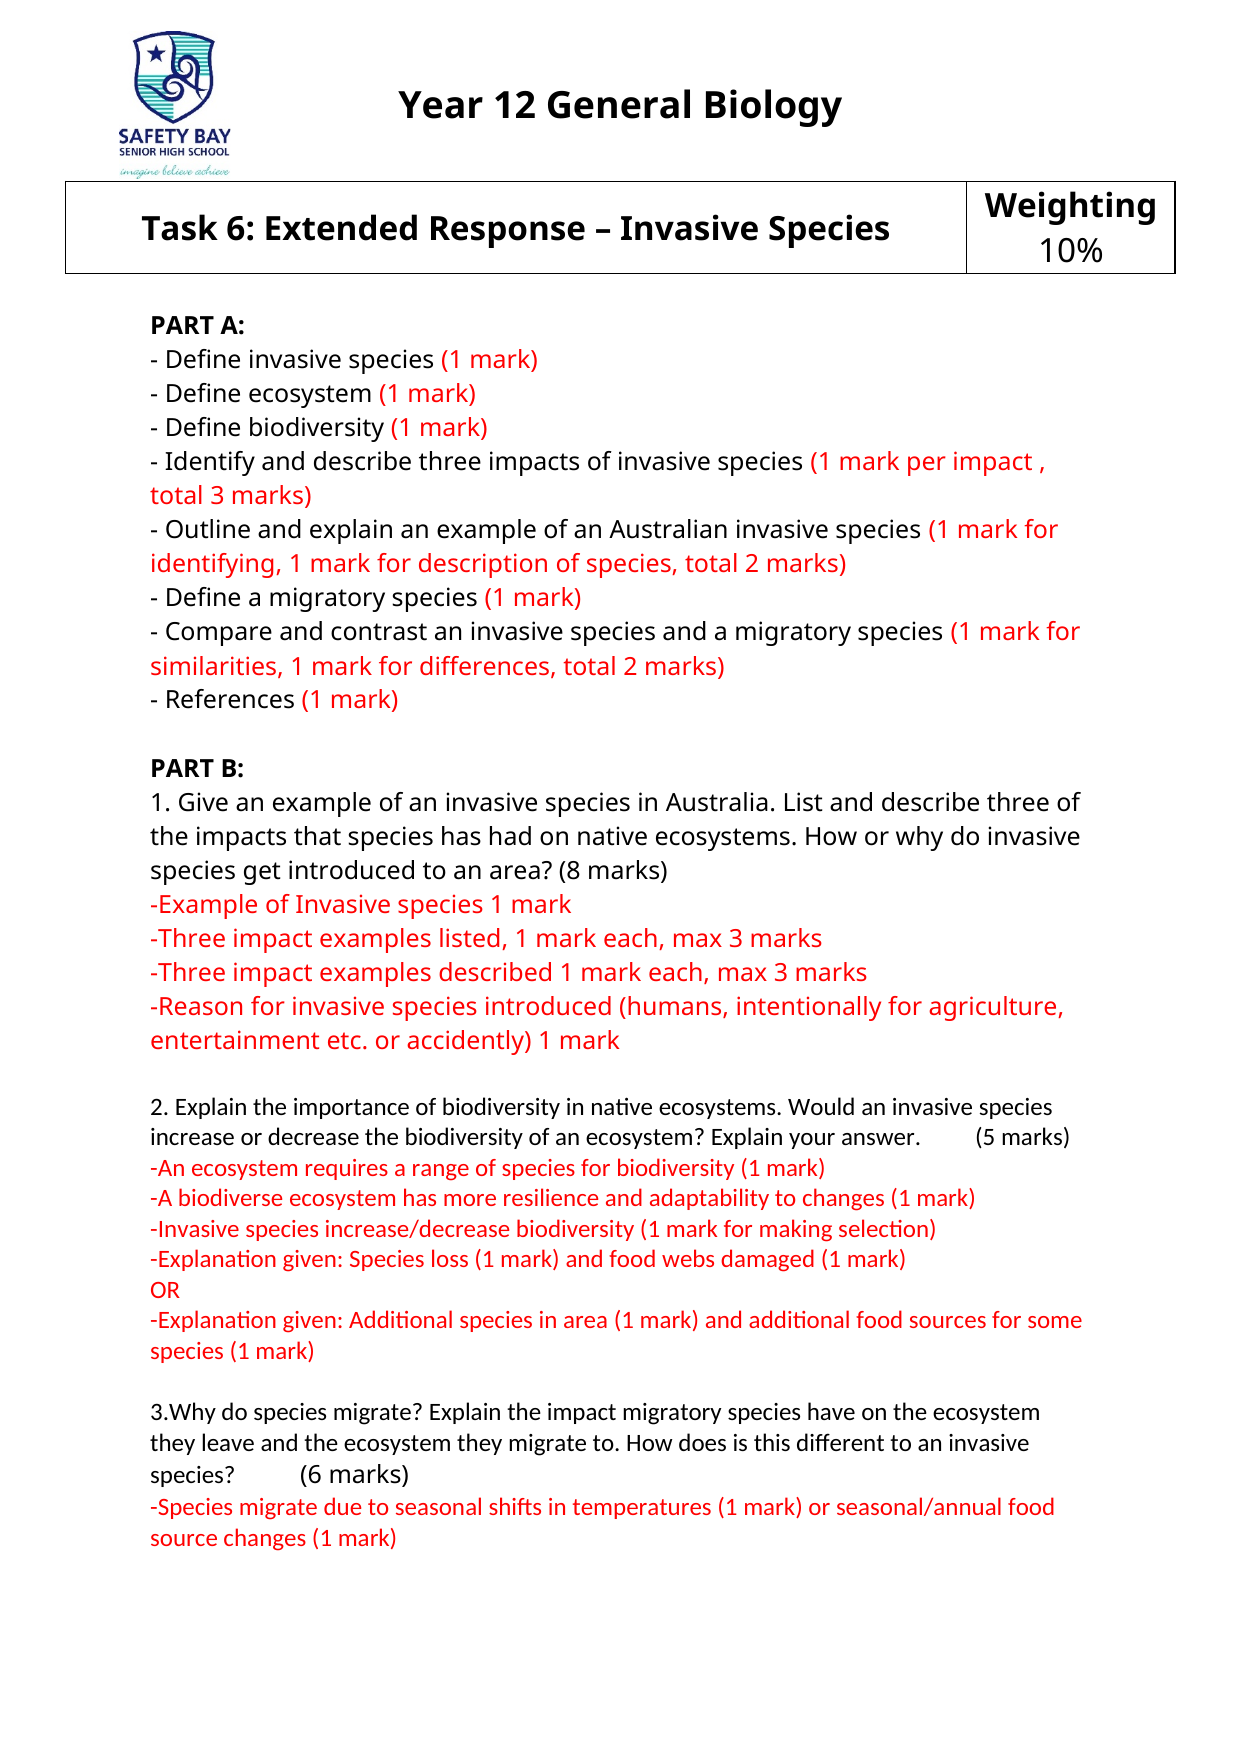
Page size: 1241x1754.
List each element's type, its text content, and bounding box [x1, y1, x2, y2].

text Year 12 General Biology [150, 78, 1090, 129]
picture [119, 31, 231, 179]
text - Define a migratory species (1 mark) [150, 580, 1090, 614]
text -Invasive species increase/decrease biodiversity (1 mark for making selection) [150, 1213, 1090, 1243]
text PART A: - Define invasive species (1 mark) [150, 307, 1090, 376]
table_header Weighting 10% [967, 182, 1174, 272]
text - Define biodiversity (1 mark) [150, 410, 1090, 444]
text 2. Explain the importance of biodiversity in native ecosystems. Would an invasive species increase or decrease the biodiversity of an ecosystem? Explain your answer. (5 marks) [150, 1091, 1090, 1152]
text -Explanation given: Additional species in area (1 mark) and additional food sources for some species (1 mark) [150, 1304, 1090, 1366]
text - Identify and describe three impacts of invasive species (1 mark per impact , total 3 marks) [150, 444, 1090, 512]
text OR [150, 1274, 1090, 1304]
text - References (1 mark) [150, 682, 1090, 716]
text PART B: [150, 750, 1090, 784]
text -Species migrate due to seasonal shifts in temperatures (1 mark) or seasonal/annual food source changes (1 mark) [150, 1491, 1090, 1552]
text -Reason for invasive species introduced (humans, intentionally for agriculture, entertainment etc. or accidently) 1 mark [150, 989, 1090, 1057]
text - Compare and contrast an invasive species and a migratory species (1 mark for similarities, 1 mark for differences, total 2 marks) [150, 614, 1090, 682]
text -Three impact examples listed, 1 mark each, max 3 marks [150, 921, 1090, 955]
text - Outline and explain an example of an Australian invasive species (1 mark for identifying, 1 mark for description of species, total 2 marks) [150, 512, 1090, 580]
text -Three impact examples described 1 mark each, max 3 marks [150, 955, 1090, 989]
text 1. Give an example of an invasive species in Australia. List and describe three of the impacts that species has had on native ecosystems. How or why do invasive species get introduced to an area? (8 marks) -Example of Invasive species 1 mark [150, 784, 1090, 921]
table_header Task 6: Extended Response – Invasive Species [66, 182, 966, 272]
text 3.Why do species migrate? Explain the impact migratory species have on the ecosystem they leave and the ecosystem they migrate to. How does is this different to an invasive species? (6 marks) [150, 1396, 1090, 1491]
text -An ecosystem requires a range of species for biodiversity (1 mark) -A biodiverse ecosystem has more resilience and adaptability to changes (1 mark) [150, 1152, 1090, 1213]
text -Explanation given: Species loss (1 mark) and food webs damaged (1 mark) [150, 1243, 1090, 1274]
text - Define ecosystem (1 mark) [150, 376, 1090, 410]
